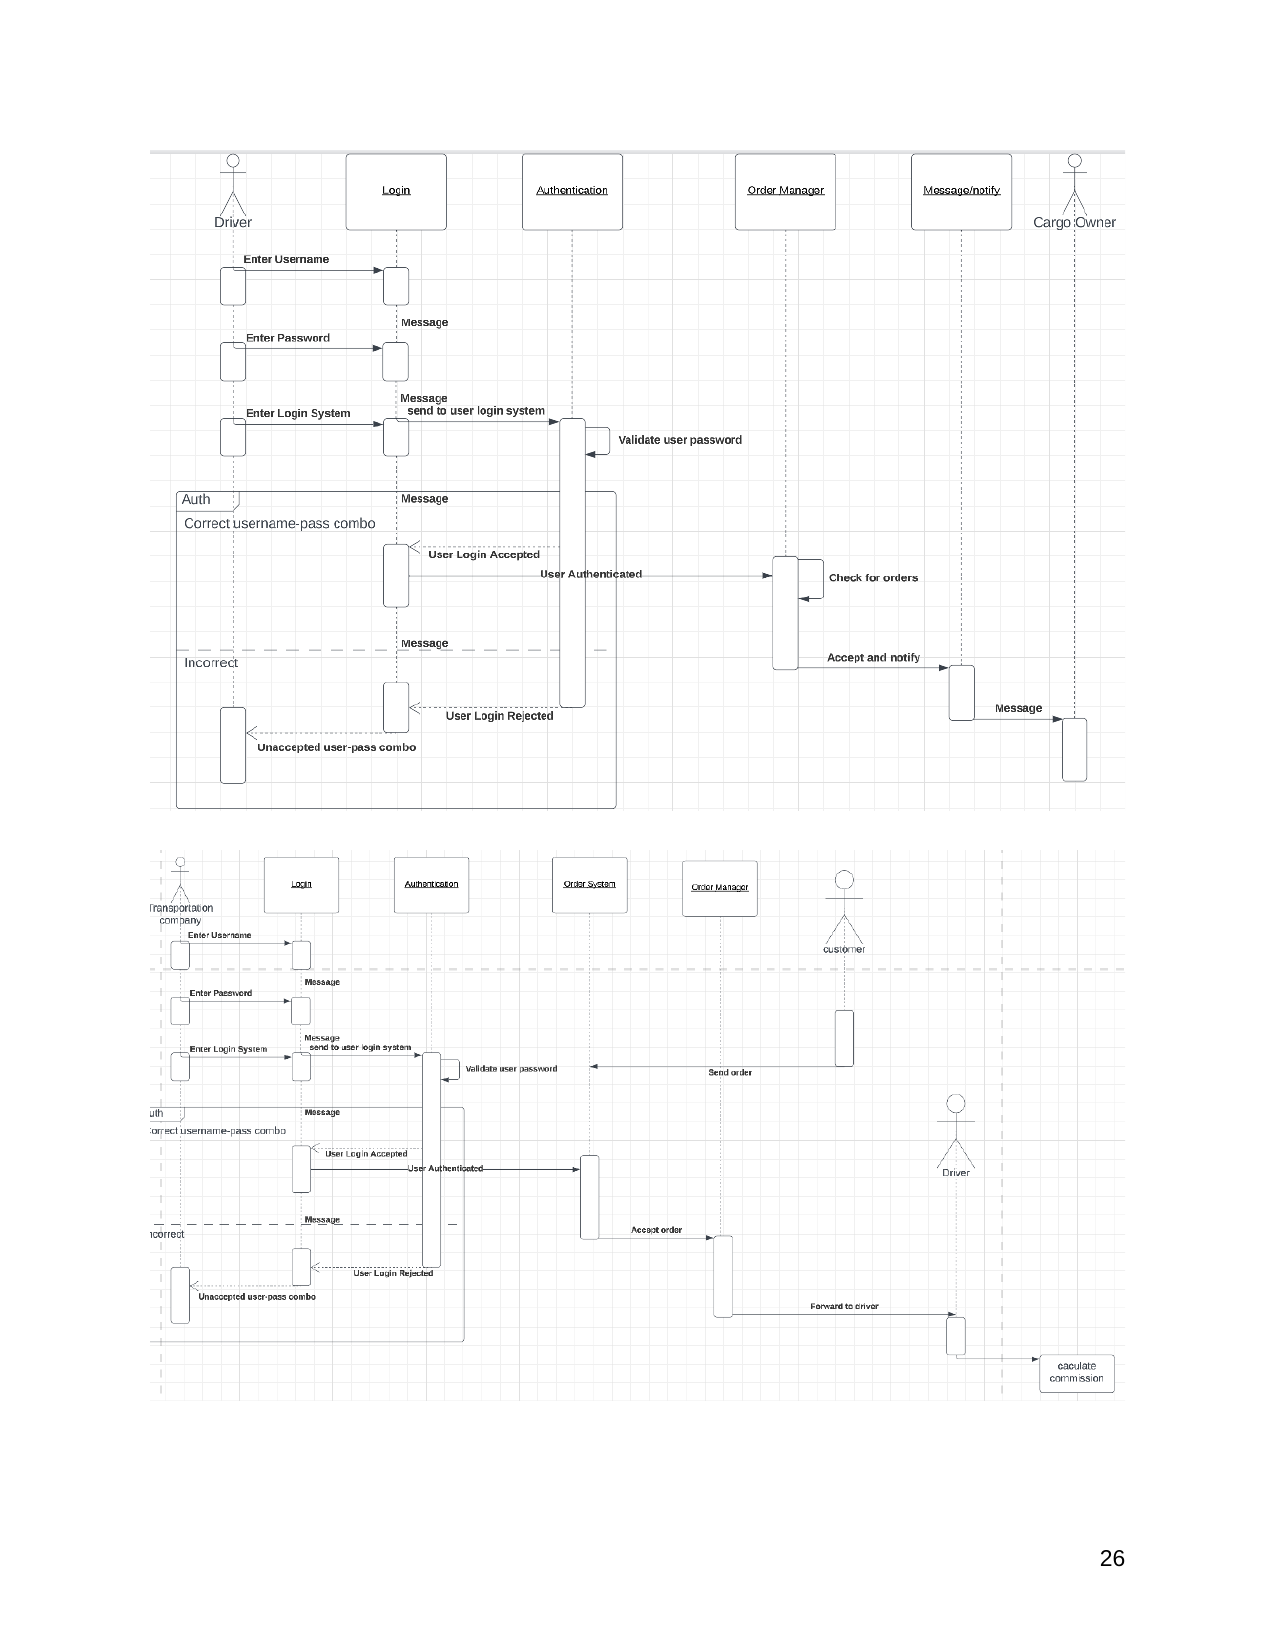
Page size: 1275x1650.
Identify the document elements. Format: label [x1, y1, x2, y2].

picture [150, 850, 1125, 1401]
picture [150, 150, 1125, 811]
